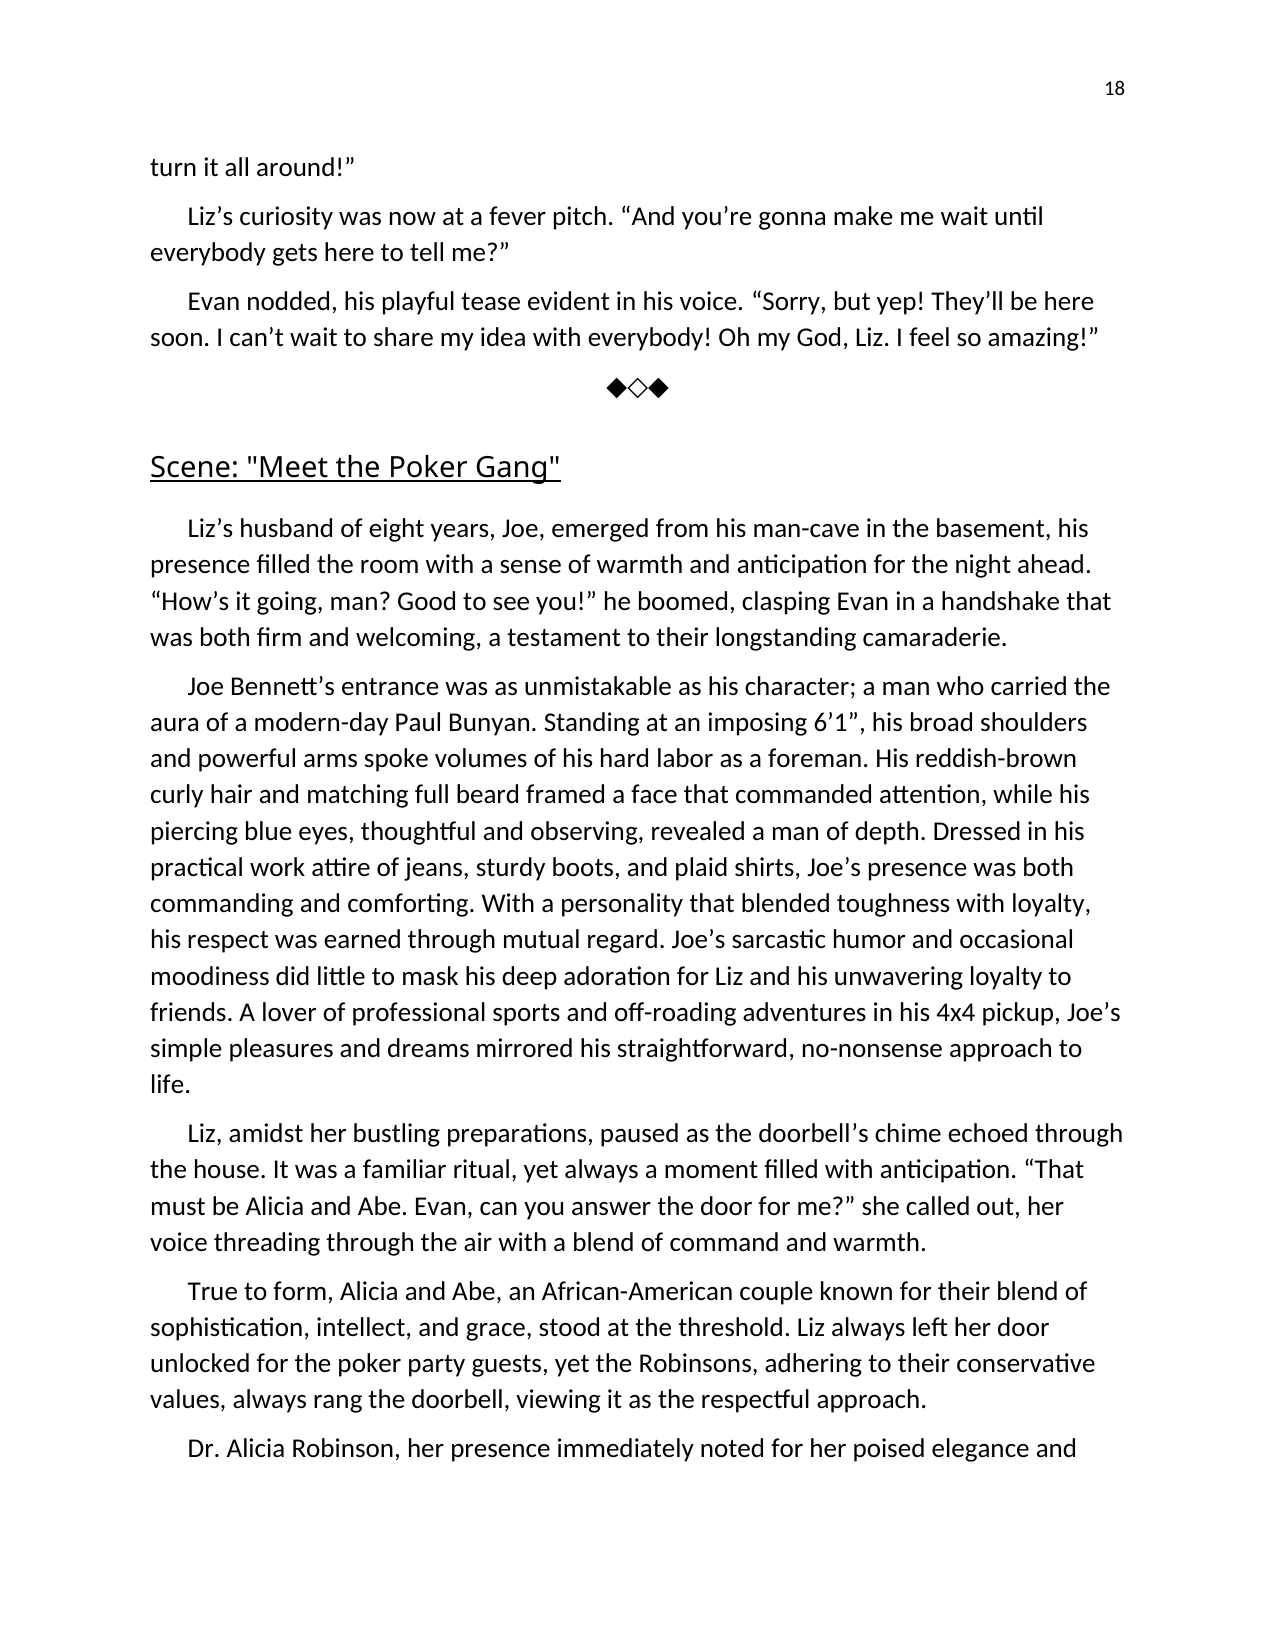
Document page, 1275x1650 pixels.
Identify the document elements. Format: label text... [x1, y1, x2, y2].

text Evan nodded, his playful tease evident in his voice. “Sorry, but yep! They’ll be here soon. I can’t wait to share my idea with everybody! Oh my God, Liz. I feel so amazing!” [150, 284, 1125, 353]
text Liz, amidst her bustling preparations, paused as the doorbell’s chime echoed through the house. It was a familiar ritual, yet always a moment filled with anticipation. “That must be Alicia and Abe. Evan, can you answer the door for me?” she called out, her voice threading through the air with a blend of command and warmth. [150, 1116, 1125, 1258]
text True to form, Alicia and Abe, an African-American couple known for their blend of sophistication, intellect, and grace, stood at the threshold. Liz always left her door unlocked for the poker party guests, yet the Robinsons, adhering to their conservative values, always rang the doorbell, viewing it as the respectful approach. [150, 1274, 1125, 1416]
text Liz’s curiosity was now at a fever pitch. “And you’re gonna make me wait until everybody gets here to tell me?” [150, 199, 1125, 268]
text ◆◇◆ [150, 369, 1125, 402]
text Liz’s husband of eight years, Joe, emerged from his man-cave in the basement, his presence filled the room with a sense of warmth and anticipation for the night ahead. “How’s it going, man? Good to see you!” he boomed, clasping Evan in a handshake that was both firm and welcoming, a testament to their longstanding camaraderie. [150, 511, 1125, 653]
text Joe Bennett’s entrance was as unmistakable as his character; a man who carried the aura of a modern-day Paul Bunyan. Standing at an imposing 6’1”, his broad shoulders and powerful arms spoke volumes of his hard labor as a foreman. His reddish-brown curly hair and matching full beard framed a face that commanded attention, while his piercing blue eyes, thoughtful and observing, revealed a man of depth. Dressed in his practical work attire of jeans, sturdy boots, and plaid shirts, Joe’s presence was both commanding and comforting. With a personality that blended toughness with loyalty, his respect was earned through mutual regard. Joe’s sarcastic humor and occasional moodiness did little to mask his deep adoration for Liz and his unwavering loyalty to friends. A lover of professional sports and off-roading adventures in his 4x4 pickup, Joe’s simple pleasures and dreams mirrored his straightforward, no-nonsense approach to life. [150, 669, 1125, 1101]
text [150, 1431, 1125, 1464]
subtitle Scene: "Meet the Poker Gang" [150, 447, 1125, 486]
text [150, 150, 1125, 183]
